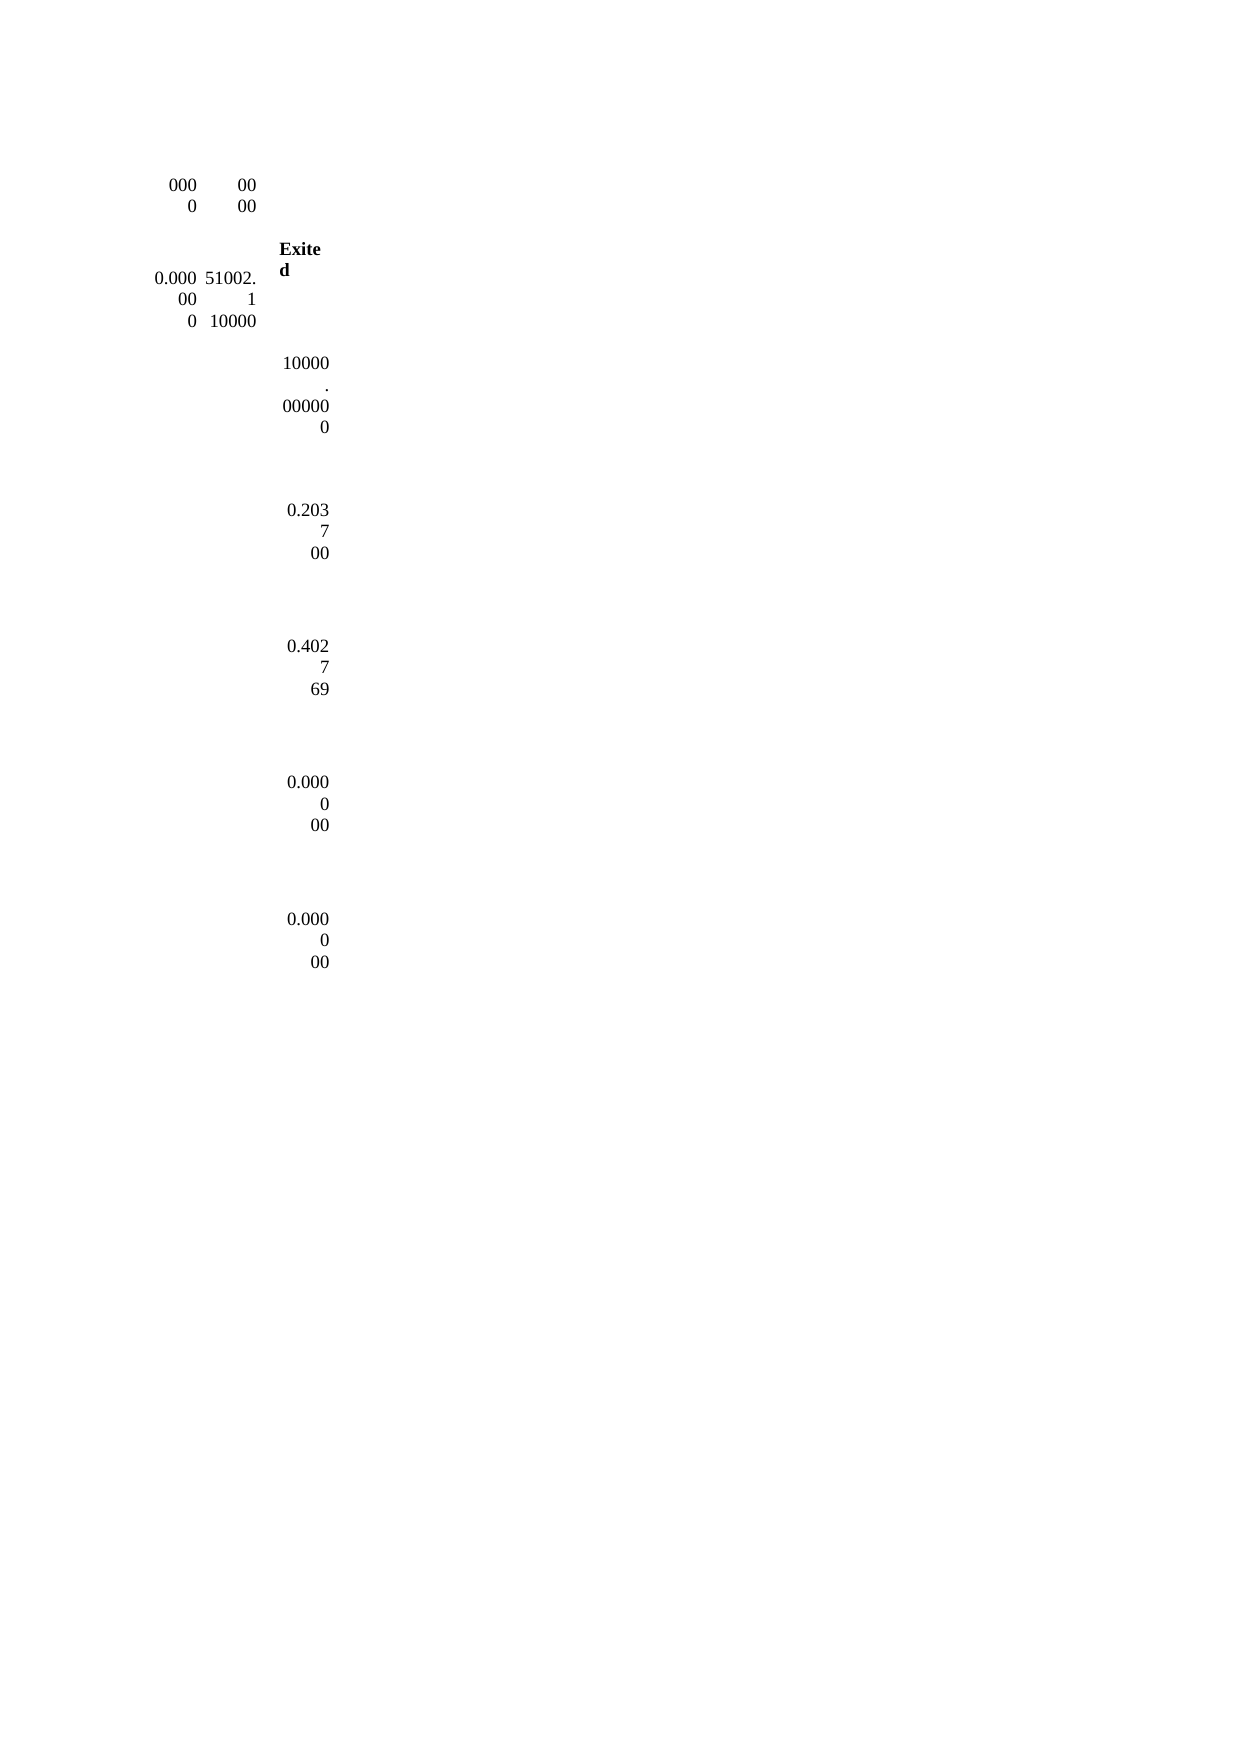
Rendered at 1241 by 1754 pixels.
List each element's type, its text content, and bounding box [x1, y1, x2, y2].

table_cell 0 [150, 195, 204, 217]
text Exited [279, 238, 331, 281]
table_cell 11.5800 [204, 150, 256, 195]
table_cell 51002.1 [204, 217, 256, 310]
table_cell 0.00000 [150, 150, 204, 195]
text 0.2037 [279, 499, 329, 542]
text 00 [279, 814, 329, 836]
table_cell 10000 [204, 310, 256, 331]
text 00 [279, 542, 329, 563]
table_cell 0 [150, 310, 204, 331]
text 0.0000 [279, 771, 329, 814]
text 69 [279, 678, 329, 700]
table_cell 00 [204, 195, 256, 217]
table_cell 0.00000 [150, 217, 204, 310]
text 10000. [279, 352, 329, 395]
text 0.4027 [279, 635, 329, 678]
text 0 [279, 417, 329, 438]
text 0.0000 [279, 908, 329, 951]
text 00 [279, 951, 329, 972]
text 00000 [279, 395, 329, 417]
